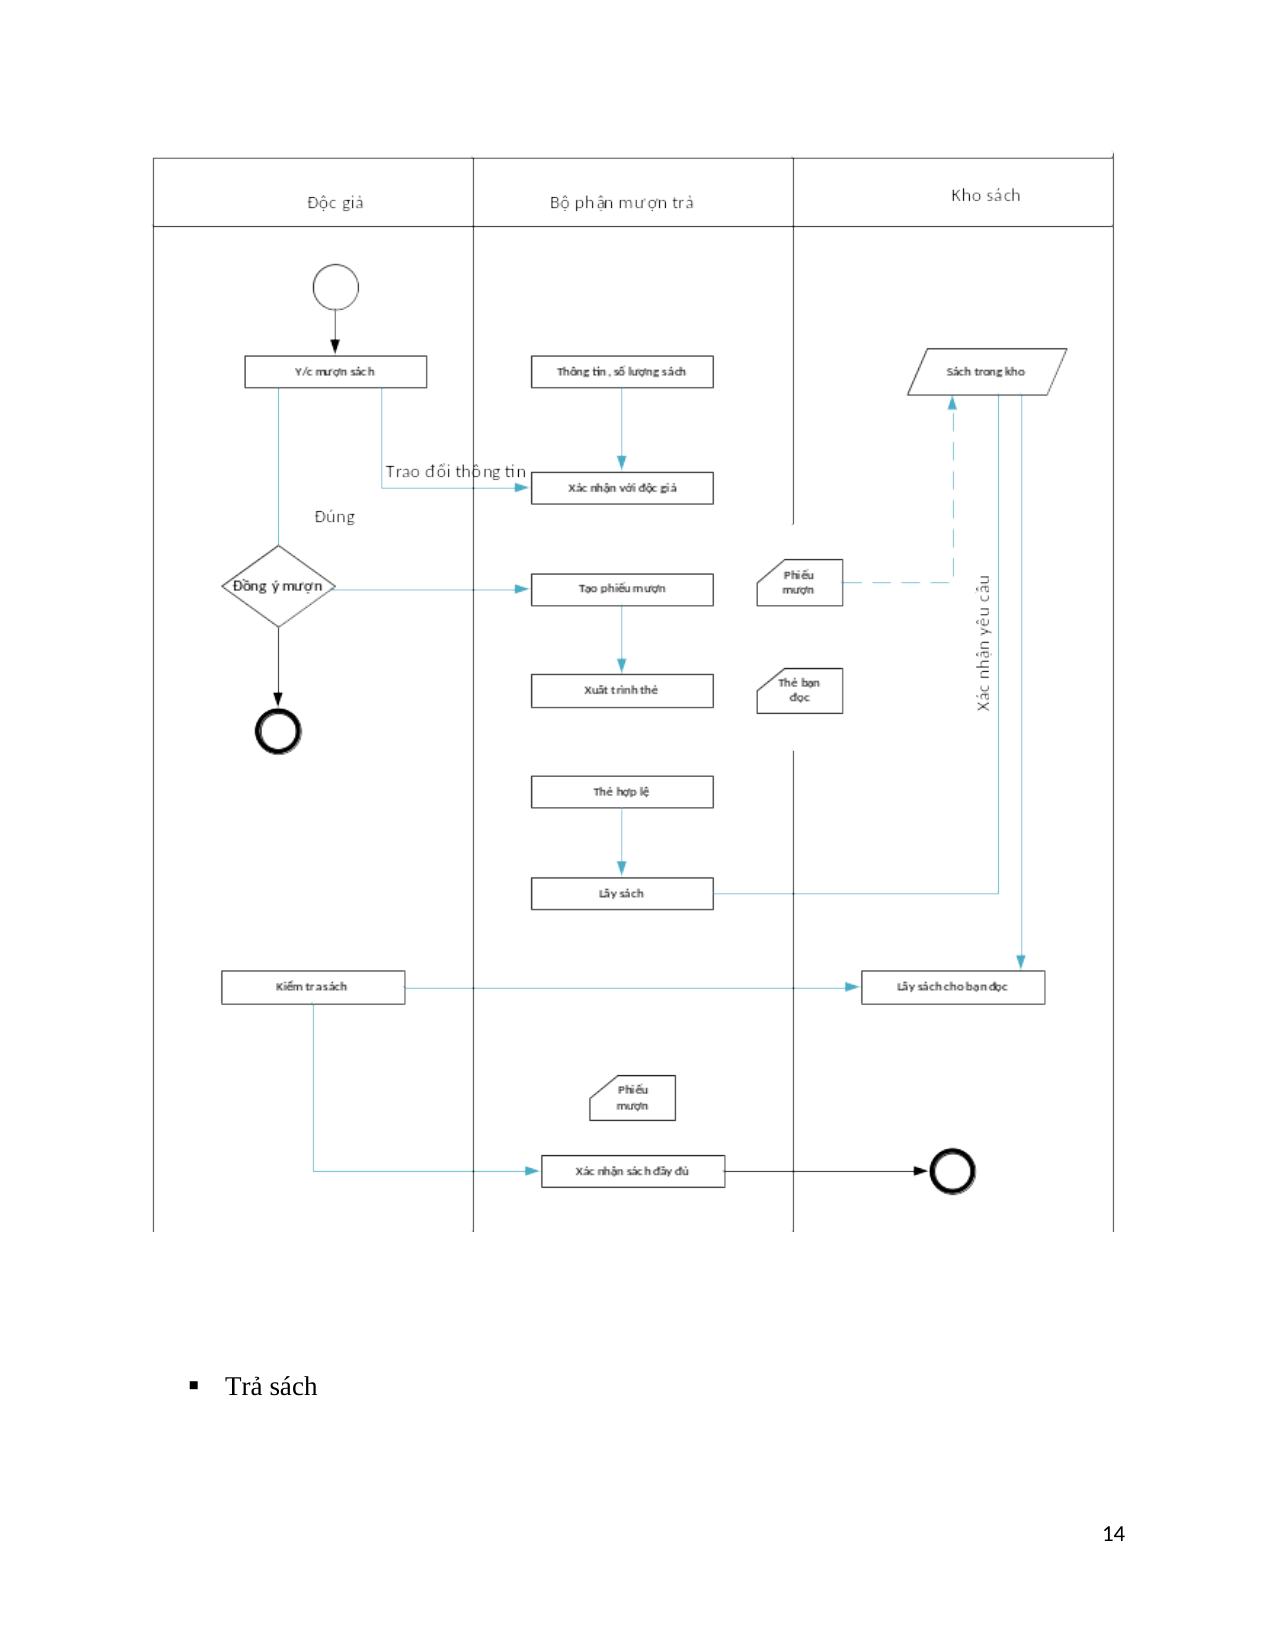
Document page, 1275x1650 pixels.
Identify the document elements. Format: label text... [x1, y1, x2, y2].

list Trả sách [187, 1370, 1125, 1402]
